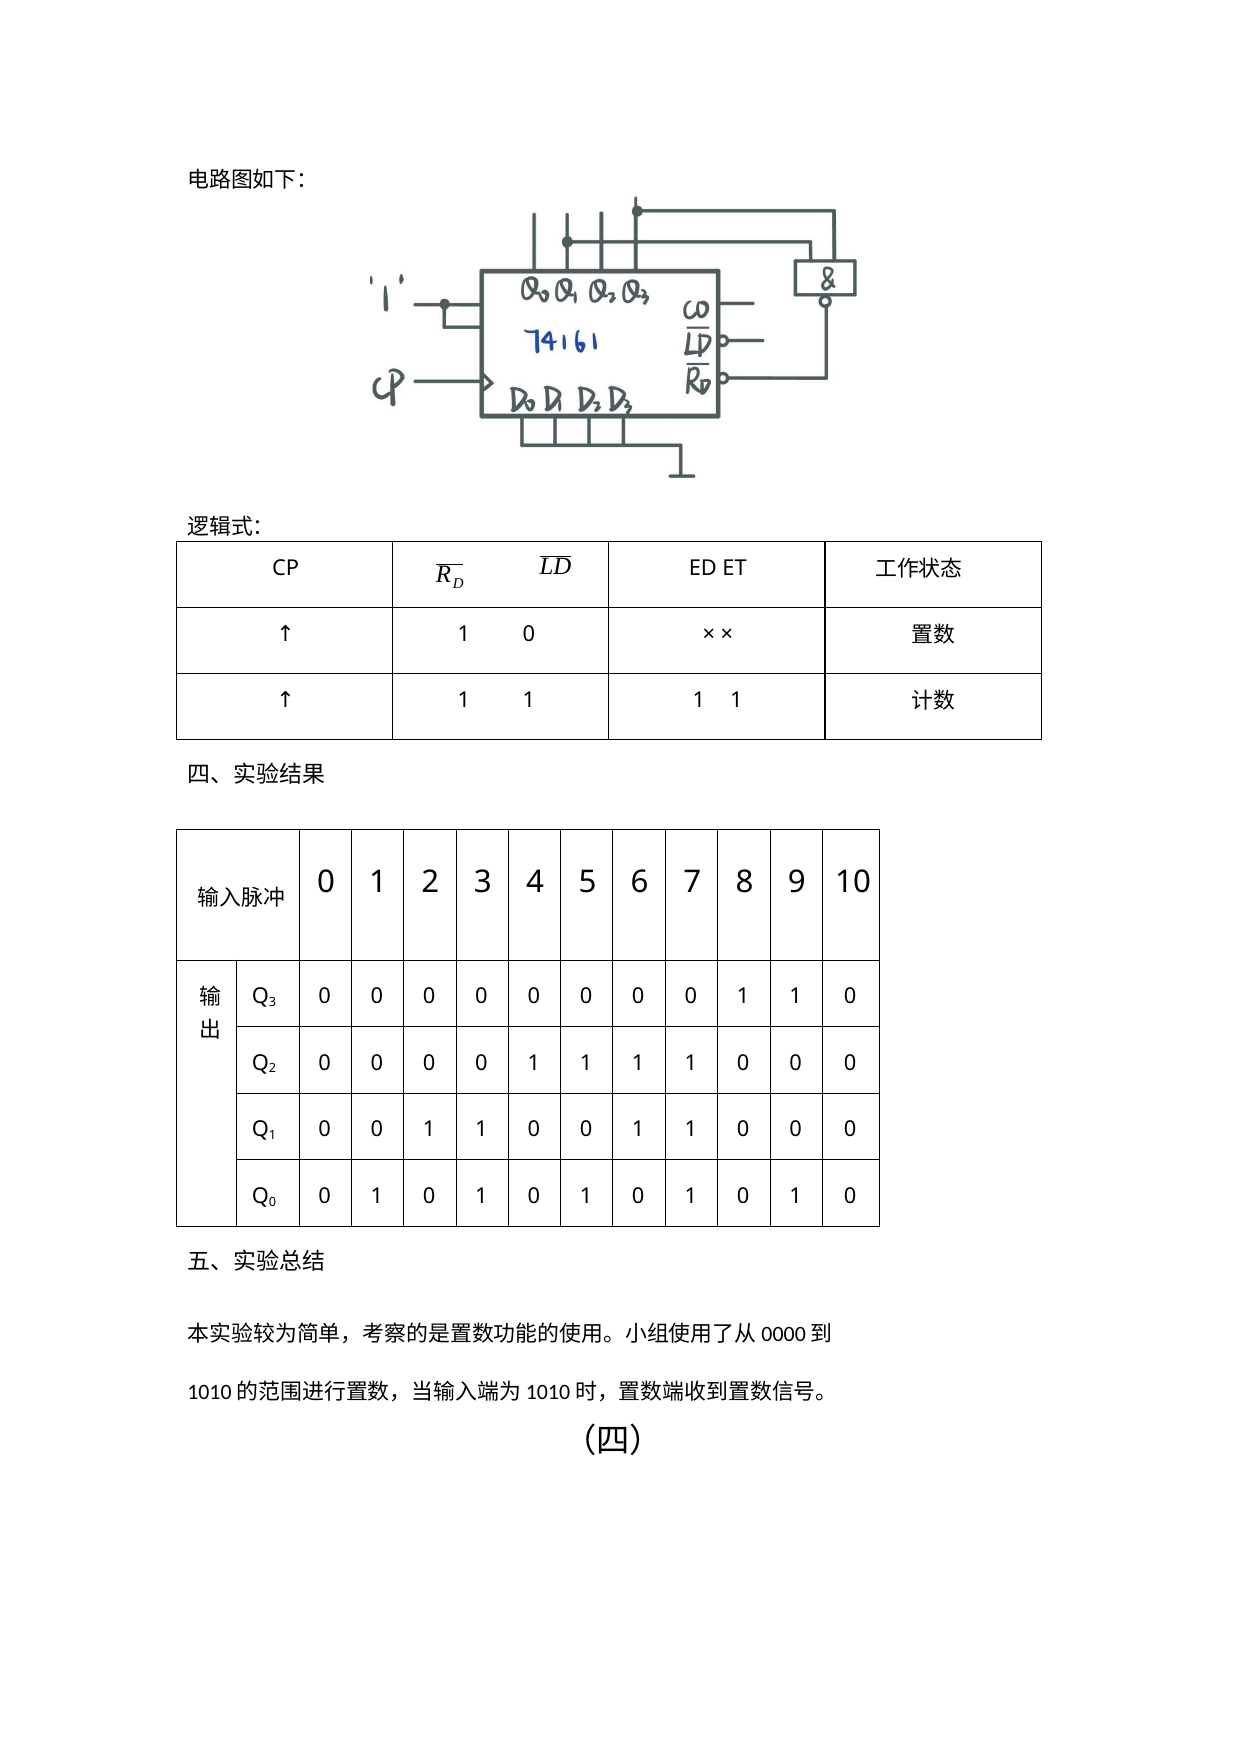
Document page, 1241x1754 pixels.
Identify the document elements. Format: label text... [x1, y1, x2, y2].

table_header 10 [823, 830, 879, 959]
table_cell 0 [509, 1160, 560, 1226]
table_cell 1 [613, 1094, 665, 1159]
table_cell 0 [823, 1027, 879, 1093]
table_cell 1 [666, 1027, 717, 1093]
table_cell 0 [613, 1160, 665, 1226]
table_cell 0 [823, 1094, 879, 1159]
table_header 工作状态 [826, 542, 1041, 607]
table_header 5 [561, 830, 612, 959]
table_cell 0 [771, 1094, 822, 1159]
text 电路图如下： [187, 162, 1053, 194]
table_cell 1 [666, 1094, 717, 1159]
table_header CP [177, 542, 392, 607]
table_cell 1 [561, 1027, 612, 1093]
table_header 3 [457, 830, 508, 959]
table_cell 1 [561, 1160, 612, 1226]
table_cell Q0 [237, 1160, 299, 1226]
table_cell 计数 [826, 674, 1041, 739]
table_cell 1 [404, 1094, 456, 1159]
table_header ED ET [609, 542, 824, 607]
text （四） [187, 1406, 1038, 1471]
table_cell 0 [300, 1027, 351, 1093]
table_cell 0 [404, 1027, 456, 1093]
table_cell 0 [718, 1160, 770, 1226]
table_cell 0 [457, 1027, 508, 1093]
table_cell 0 [561, 961, 612, 1026]
table_cell 0 [509, 961, 560, 1026]
table_cell 0 [771, 1027, 822, 1093]
table_cell 0 [300, 1160, 351, 1226]
table_cell 1 [609, 674, 824, 739]
table_cell 置数 [826, 608, 1041, 673]
text 逻辑式： [187, 508, 1053, 541]
text 四、实验结果 [187, 740, 1053, 805]
table_cell 0 [823, 1160, 879, 1226]
table_cell 0 [352, 1027, 403, 1093]
table_header [513, 542, 608, 607]
table_cell 0 [509, 1094, 560, 1159]
table_cell 1 [771, 1160, 822, 1226]
text 本实验较为简单，考察的是置数功能的使用。小组使用了从 0000 到 [187, 1315, 1053, 1348]
table_cell 0 [300, 1094, 351, 1159]
table_header 1 [352, 830, 403, 959]
table_cell 1 [393, 608, 512, 673]
table_cell 1 [613, 1027, 665, 1093]
text 五、实验总结 [187, 1227, 1053, 1292]
table_cell 1 [513, 674, 608, 739]
table_cell 1 [718, 961, 770, 1026]
table_cell × × [609, 608, 824, 673]
table_header 0 [300, 830, 351, 959]
table_header 输入脉冲 [177, 830, 299, 959]
table_cell 0 [352, 961, 403, 1026]
table_header 7 [666, 830, 717, 959]
table_cell 0 [718, 1094, 770, 1159]
table_header [393, 542, 512, 607]
table_cell 0 [404, 1160, 456, 1226]
table_cell 0 [561, 1094, 612, 1159]
table_cell 0 [404, 961, 456, 1026]
table_header 4 [509, 830, 560, 959]
table_cell 1 [393, 674, 512, 739]
table_cell 1 [771, 961, 822, 1026]
table_header 2 [404, 830, 456, 959]
table_cell Q2 [237, 1027, 299, 1093]
table_cell 1 [666, 1160, 717, 1226]
text 1010 的范围进行置数，当输入端为 1010 时，置数端收到置数信号。 [187, 1373, 1053, 1406]
table_cell Q3 [237, 961, 299, 1026]
table_cell 0 [666, 961, 717, 1026]
table_cell 0 [457, 961, 508, 1026]
picture [370, 194, 869, 483]
table_cell 0 [718, 1027, 770, 1093]
table_cell 0 [823, 961, 879, 1026]
table_cell 1 [352, 1160, 403, 1226]
table_cell ↑ [177, 674, 392, 739]
table_cell 0 [300, 961, 351, 1026]
table_header 8 [718, 830, 770, 959]
table_cell Q1 [237, 1094, 299, 1159]
table_cell 1 [457, 1160, 508, 1226]
table_header 9 [771, 830, 822, 959]
table_cell ↑ [177, 608, 392, 673]
table_cell 0 [513, 608, 608, 673]
table_cell 0 [352, 1094, 403, 1159]
table_header 6 [613, 830, 665, 959]
table_cell 输出 [177, 961, 236, 1226]
table_cell 1 [509, 1027, 560, 1093]
table_cell 0 [613, 961, 665, 1026]
table_cell 1 [457, 1094, 508, 1159]
